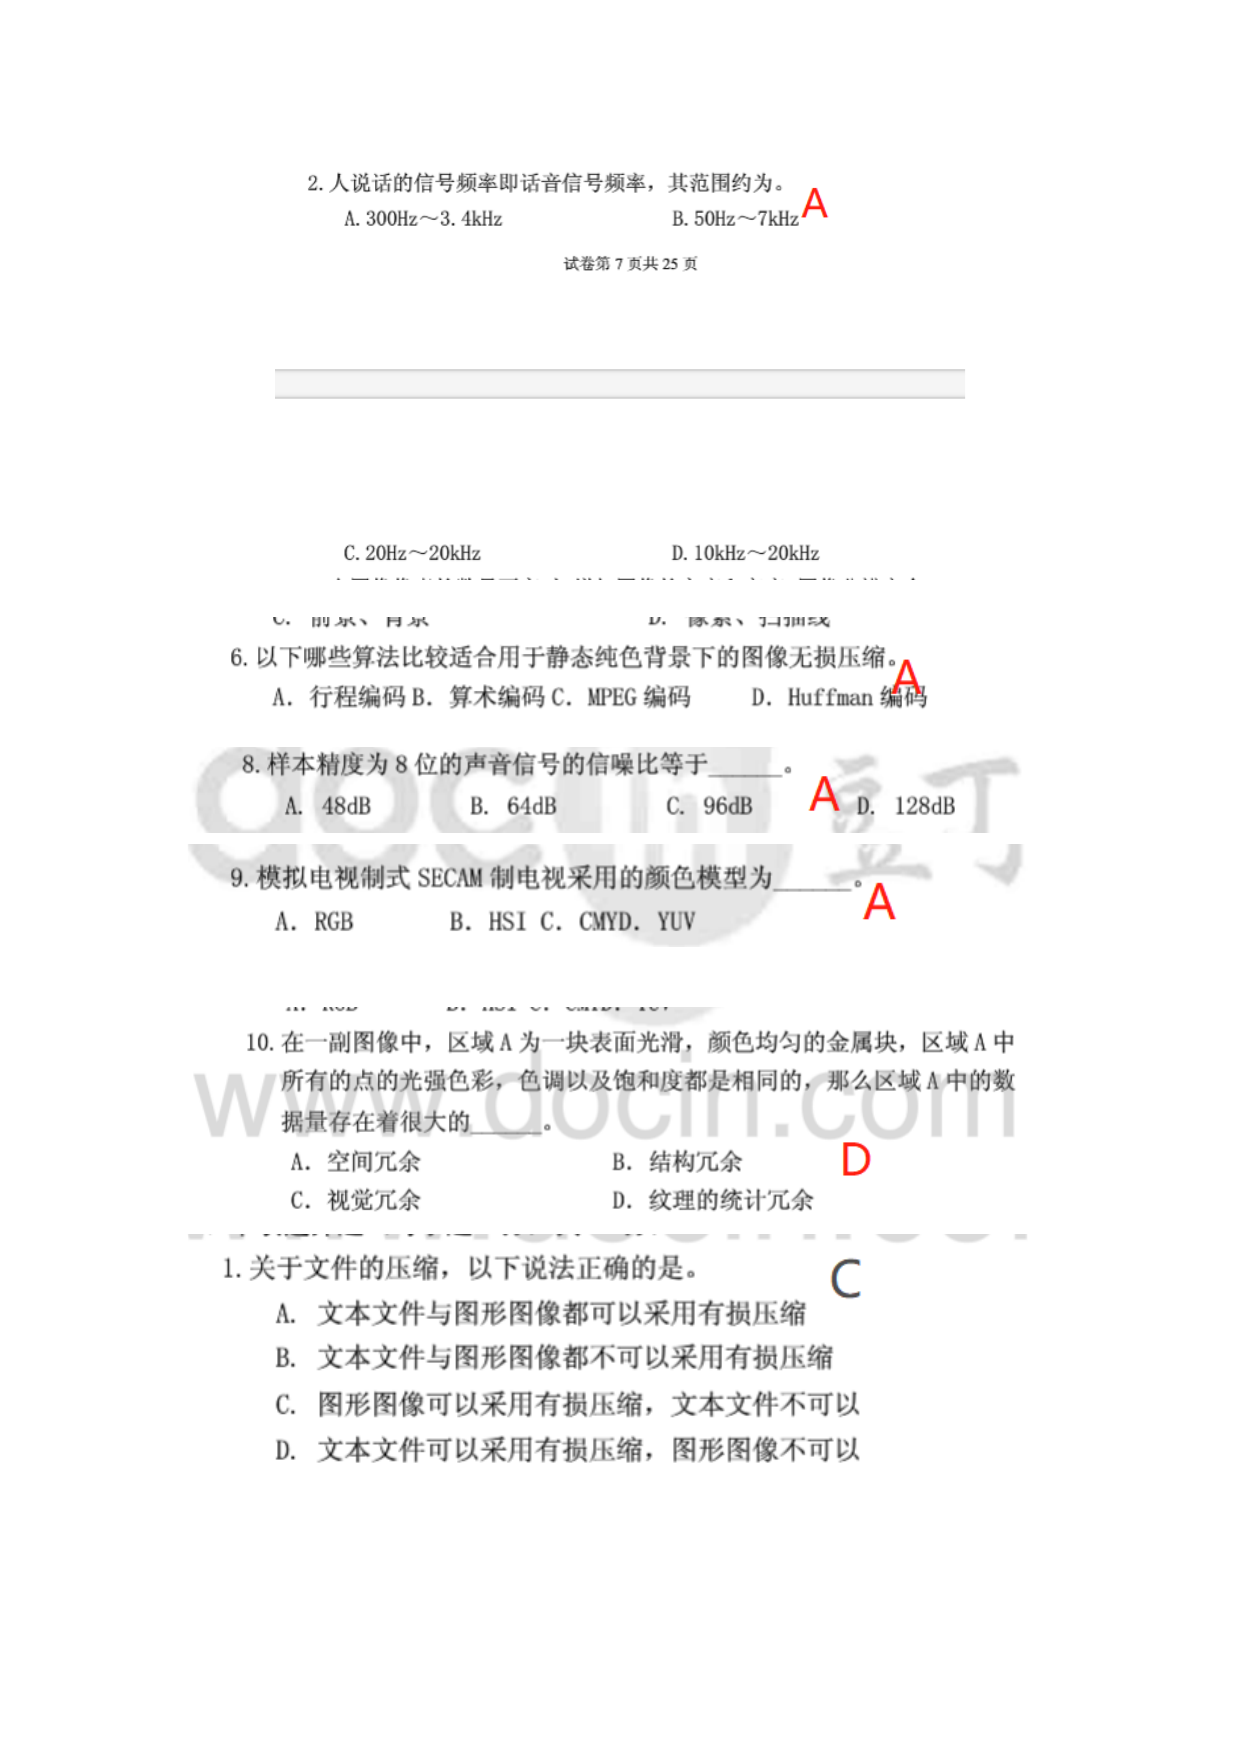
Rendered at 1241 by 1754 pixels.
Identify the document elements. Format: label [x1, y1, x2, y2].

picture [275, 162, 966, 580]
picture [187, 1007, 1053, 1475]
picture [187, 747, 1053, 833]
picture [187, 617, 1053, 716]
picture [187, 844, 1053, 947]
